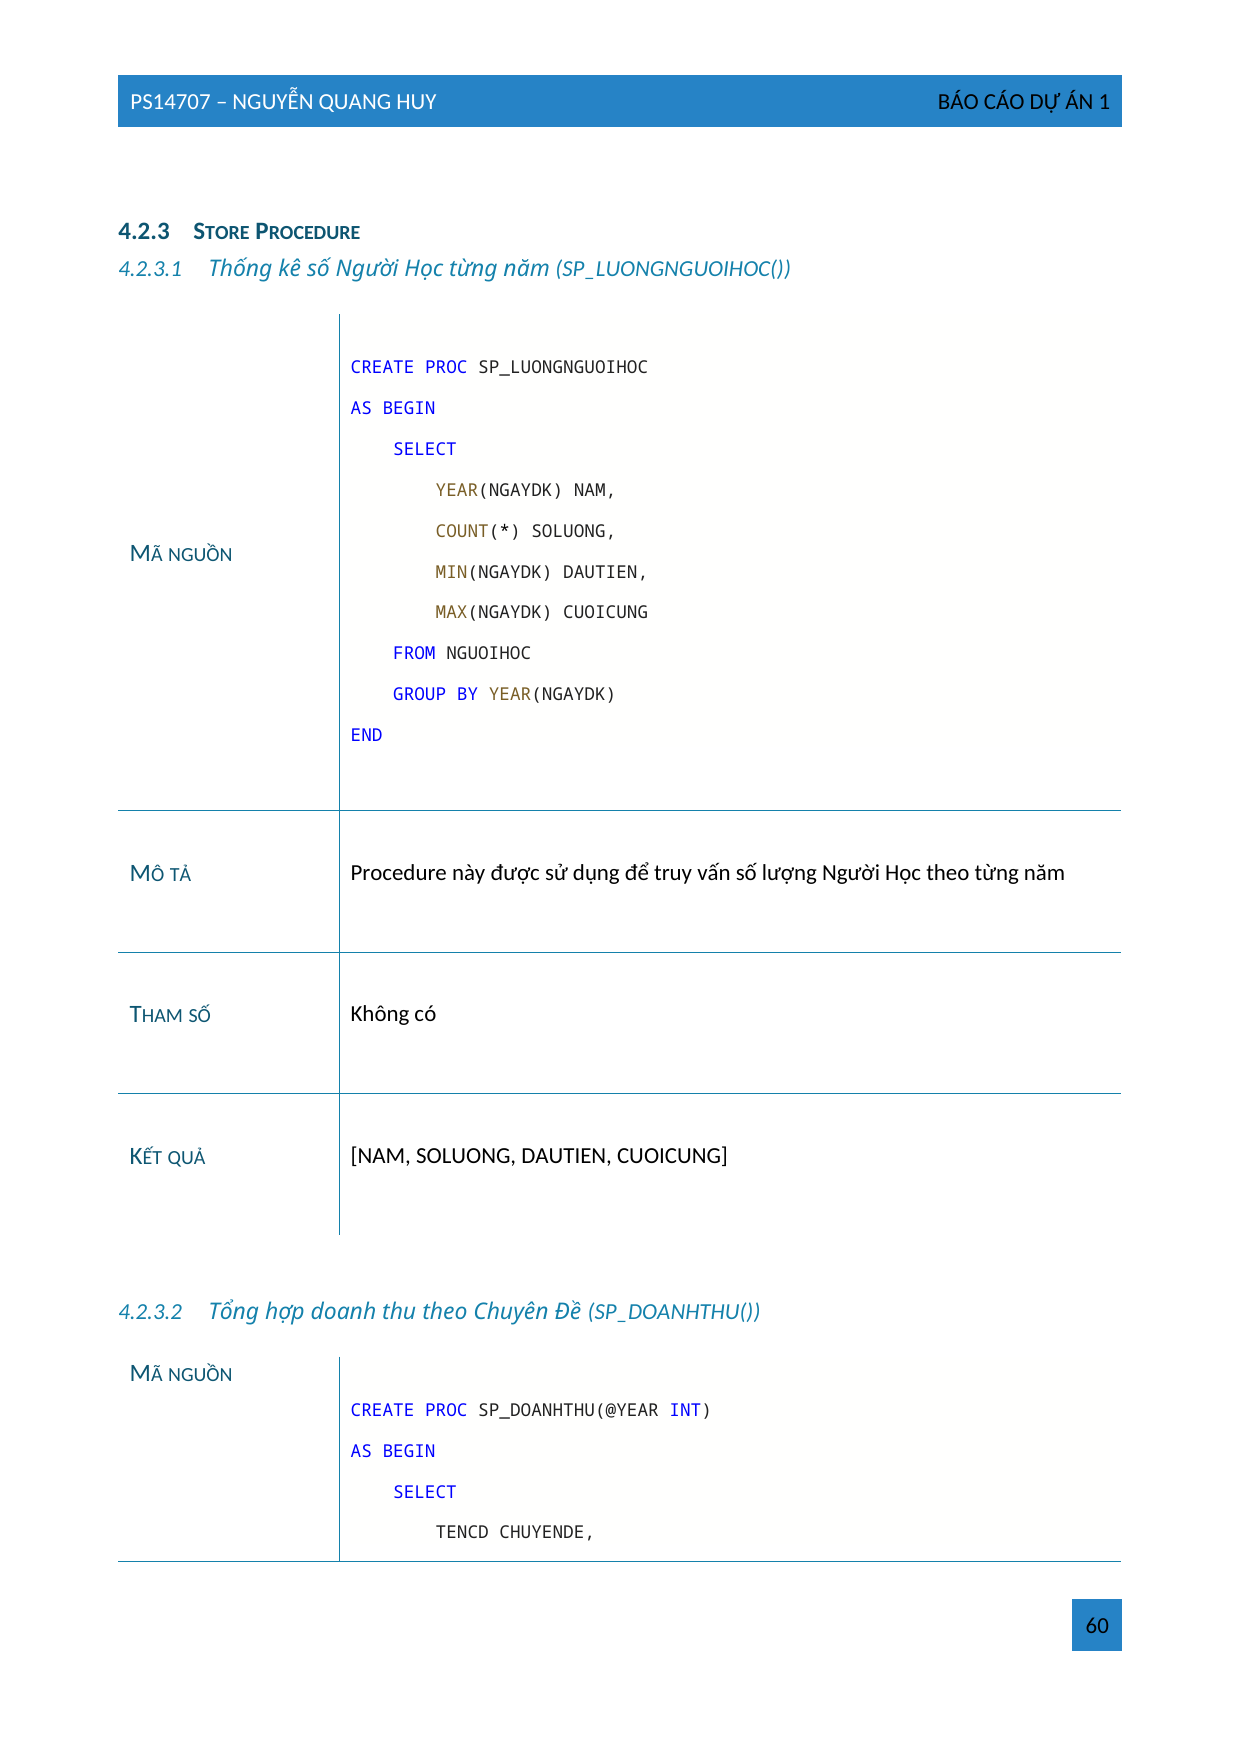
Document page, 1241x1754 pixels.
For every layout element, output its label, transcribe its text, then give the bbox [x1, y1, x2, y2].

table_header CREATE PROC SP_LUONGNGUOIHOC AS BEGIN SELECT YEAR(NGAYDK) NAM, COUNT(*) SOLUONG, MIN(NGAYDK) DAUTIEN, MAX(NGAYDK) CUOICUNG FROM NGUOIHOC GROUP BY YEAR(NGAYDK) END [340, 314, 1121, 810]
subtitle Tổng hợp doanh thu theo Chuyên Đề (SP_DOANHTHU()) [118, 1295, 1122, 1326]
table_header Mã nguồn [118, 314, 339, 810]
subtitle Thống kê số Người Học từng năm (SP_LUONGNGUOIHOC()) [118, 252, 1122, 283]
table_cell [NAM, SOLUONG, DAUTIEN, CUOICUNG] [340, 1094, 1121, 1235]
subtitle Store Procedure [118, 215, 1122, 246]
table_cell Procedure này được sử dụng để truy vấn số lượng Người Học theo từng năm [340, 811, 1121, 952]
table_cell Không có [340, 953, 1121, 1093]
table_header Mã nguồn [118, 1357, 339, 1561]
table_cell Kết quả [118, 1094, 339, 1235]
table_cell Mô tả [118, 811, 339, 952]
table_cell Tham số [118, 953, 339, 1093]
